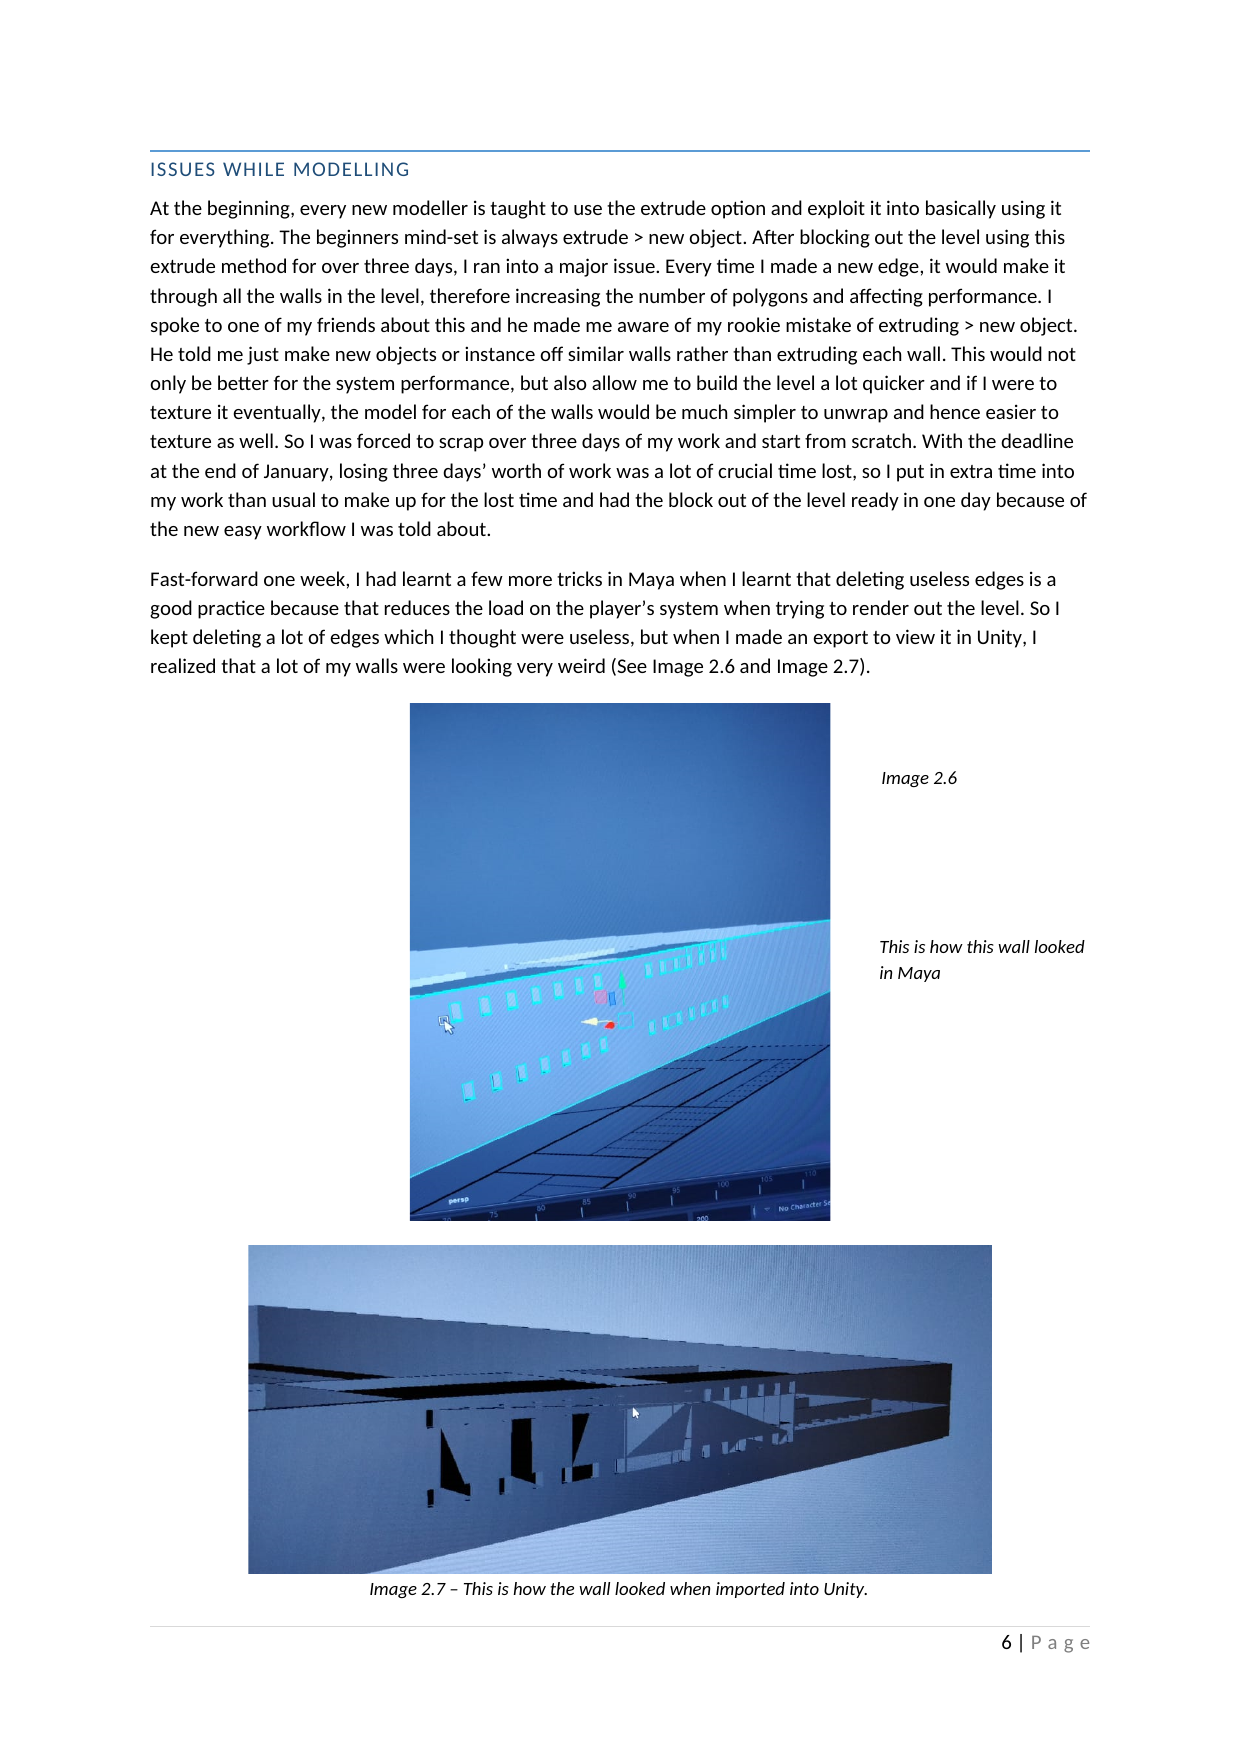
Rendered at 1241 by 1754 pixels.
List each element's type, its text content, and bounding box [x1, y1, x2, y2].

text Fast-forward one week, I had learnt a few more tricks in Maya when I learnt that deleting useless edges is a good practice because that reduces the load on the player’s system when trying to render out the level. So I kept deleting a lot of edges which I thought were useless, but when I made an export to view it in Unity, I realized that a lot of my walls were looking very weird (See Image 2.6 and Image 2.7). [150, 566, 1090, 679]
text At the beginning, every new modeller is taught to use the extrude option and exploit it into basically using it for everything. The beginners mind-set is always extrude > new object. After blocking out the level using this extrude method for over three days, I ran into a major issue. Every time I made a new edge, it would make it through all the walls in the level, therefore increasing the number of polygons and affecting performance. I spoke to one of my friends about this and he made me aware of my rookie mistake of extruding > new object. He told me just make new objects or instance off similar walls rather than extruding each wall. This would not only be better for the system performance, but also allow me to build the level a lot quicker and if I were to texture it eventually, the model for each of the walls would be much simpler to unwrap and hence easier to texture as well. So I was forced to scrap over three days of my work and start from scratch. With the deadline at the end of January, losing three days’ worth of work was a lot of crucial time lost, so I put in extra time into my work than usual to make up for the lost time and had the block out of the level ready in one day because of the new easy workflow I was told about. [150, 195, 1090, 542]
picture [409, 703, 831, 1221]
subtitle Issues while modelling [150, 152, 1090, 181]
picture [248, 1245, 992, 1574]
